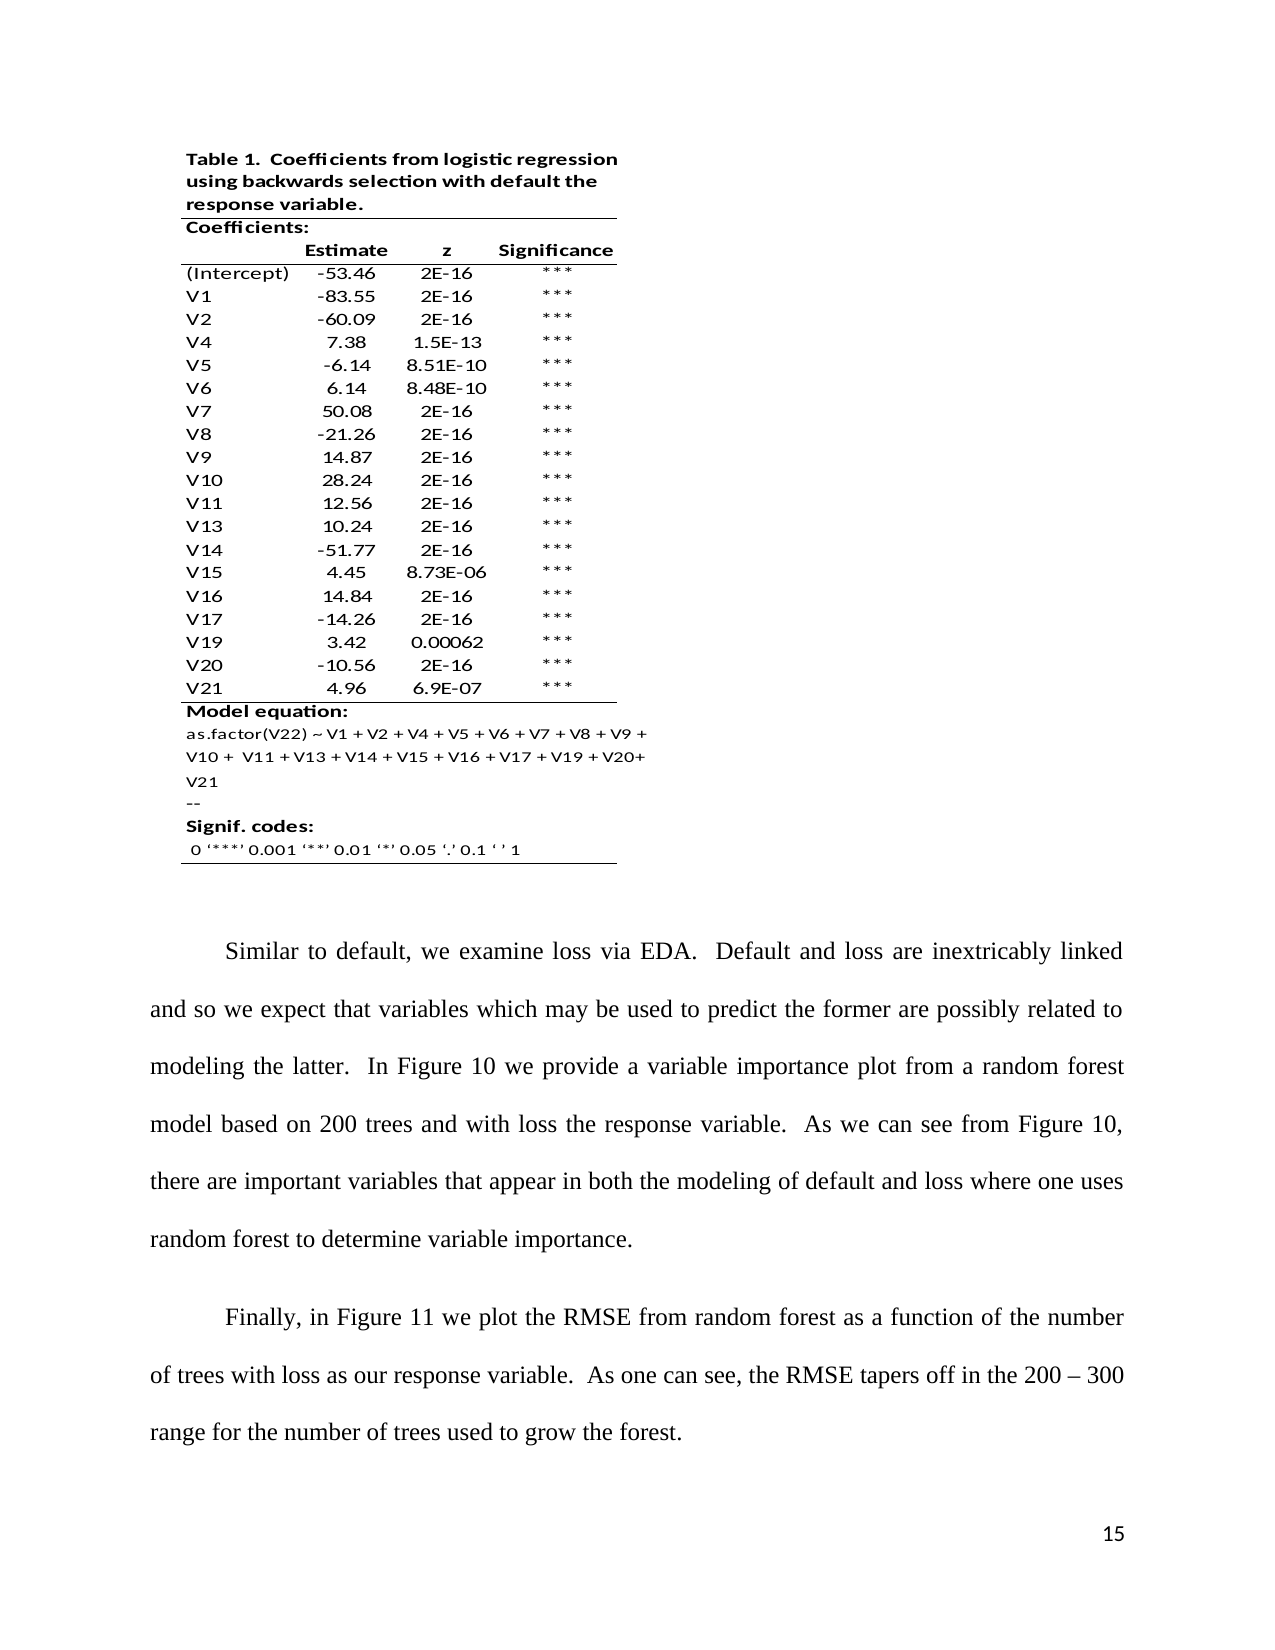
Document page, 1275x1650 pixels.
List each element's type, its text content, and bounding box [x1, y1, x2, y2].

text Finally, in Figure 11 we plot the RMSE from random forest as a function of the number of trees with loss as our response variable. As one can see, the RMSE tapers off in the 200 – 300 range for the number of trees used to grow the forest. [150, 1302, 1125, 1446]
text Similar to default, we examine loss via EDA. Default and loss are inextricably linked and so we expect that variables which may be used to predict the former are possibly related to modeling the latter. In Figure 10 we provide a variable importance plot from a random forest model based on 200 trees and with loss the response variable. As we can see from Figure 10, there are important variables that appear in both the modeling of default and loss where one uses random forest to determine variable importance. [150, 936, 1125, 1253]
